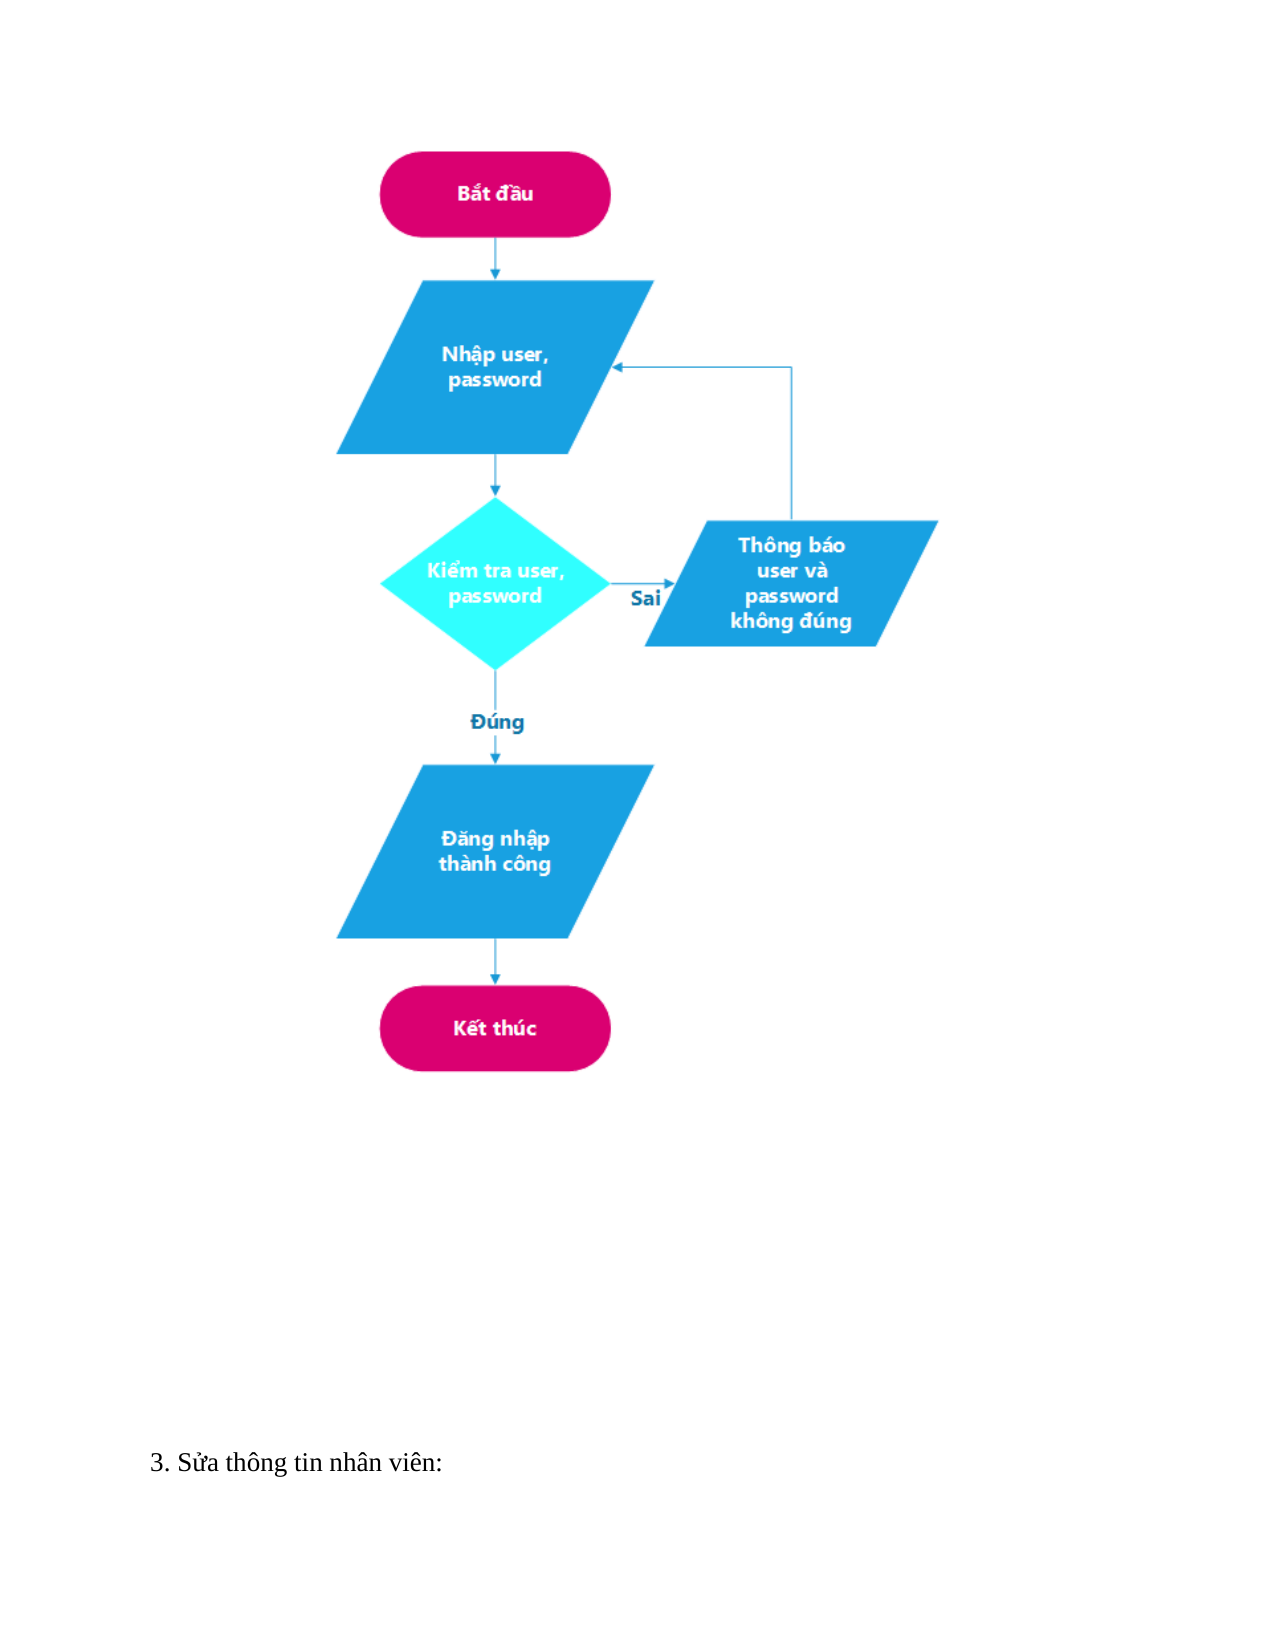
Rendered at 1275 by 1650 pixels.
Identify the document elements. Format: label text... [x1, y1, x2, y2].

picture [334, 150, 941, 1074]
text 3. Sửa thông tin nhân viên: [150, 1446, 1125, 1477]
